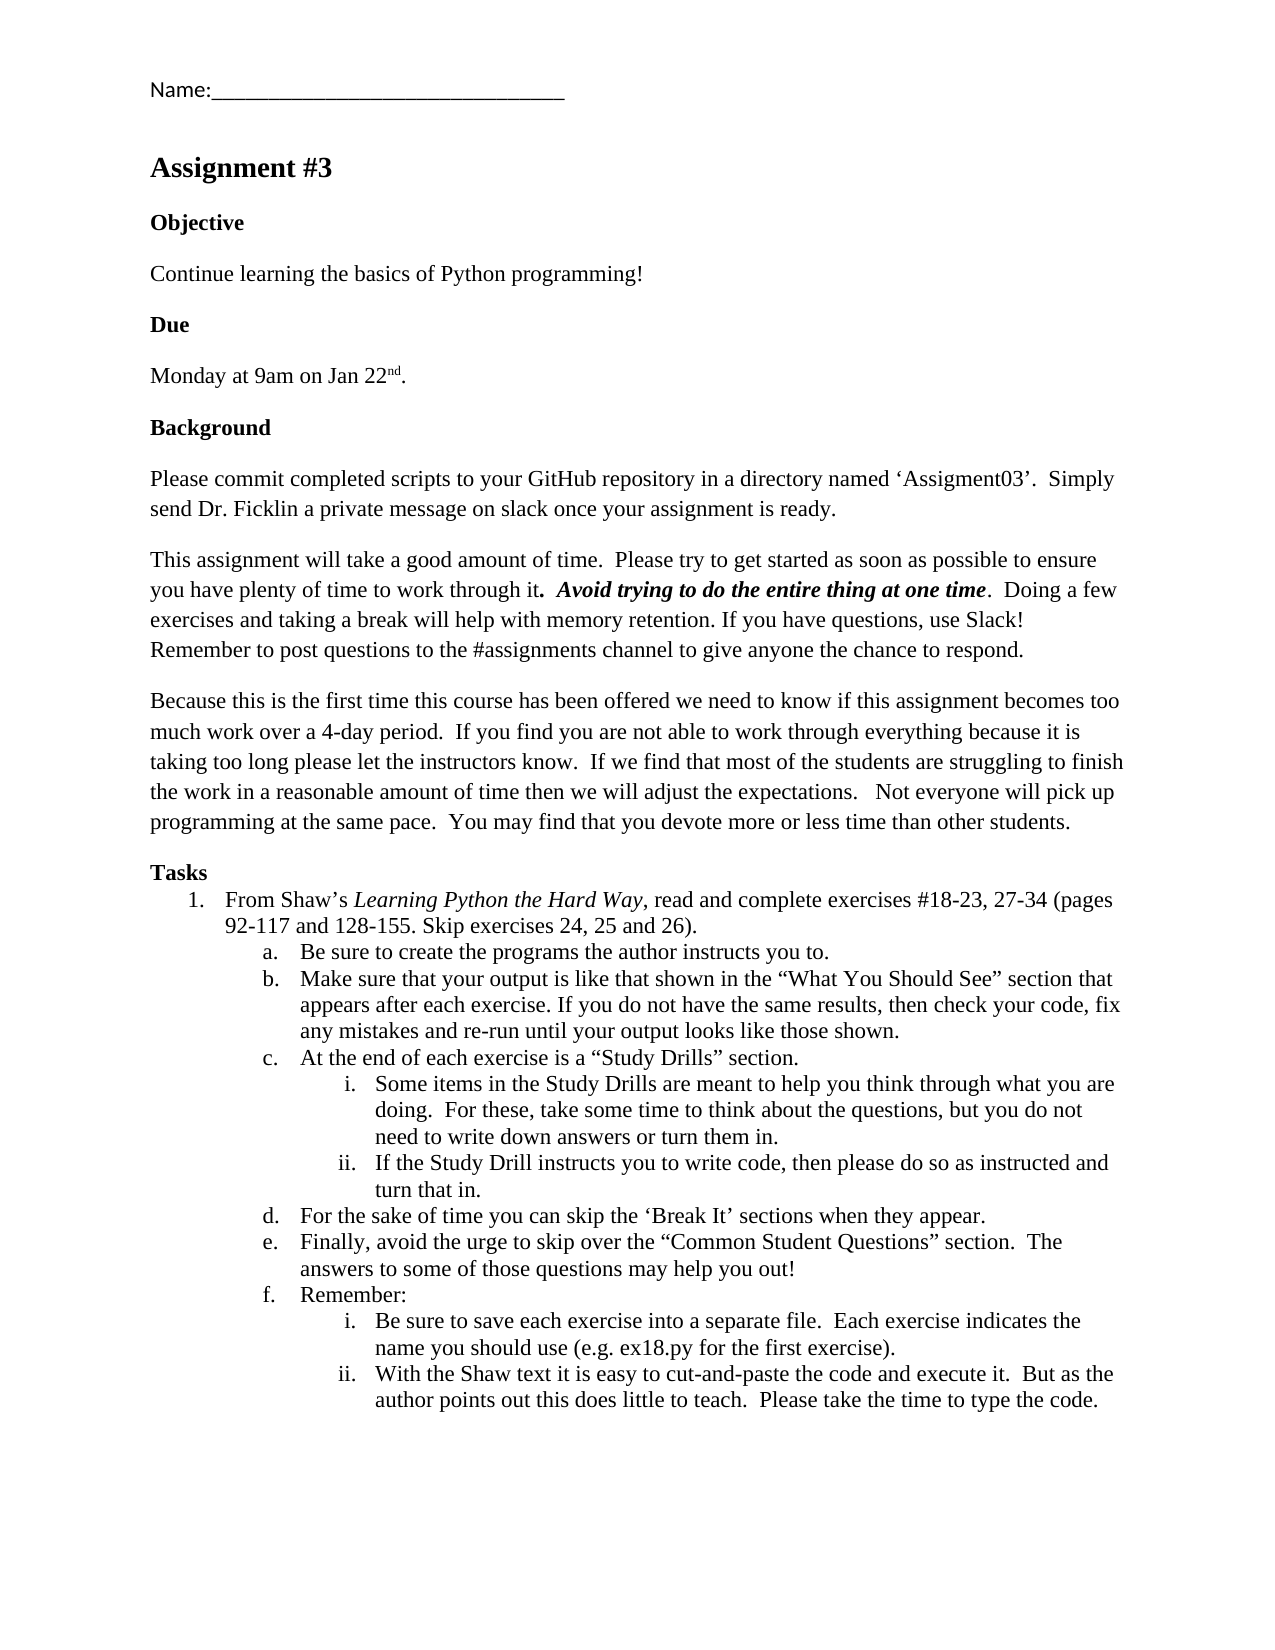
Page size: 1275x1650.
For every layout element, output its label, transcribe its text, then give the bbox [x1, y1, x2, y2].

list Be sure to create the programs the author instructs you to. [262, 938, 1125, 965]
text Please commit completed scripts to your GitHub repository in a directory named ‘Assigment03’. Simply send Dr. Ficklin a private message on slack once your assignment is ready. [150, 464, 1125, 521]
text This assignment will take a good amount of time. Please try to get started as soon as possible to ensure you have plenty of time to work through it. Avoid trying to do the entire thing at one time. Doing a few exercises and taking a break will help with memory retention. If you have questions, use Slack! Remember to post questions to the #assignments channel to give anyone the chance to respond. [150, 546, 1125, 663]
text Continue learning the basics of Python programming! [150, 260, 1125, 287]
list At the end of each exercise is a “Study Drills” section. [262, 1044, 1125, 1070]
text Because this is the first time this course has been offered we need to know if this assignment becomes too much work over a 4-day period. If you find you are not able to work through everything because it is taking too long please let the instructors know. If we find that most of the students are struggling to finish the work in a reasonable amount of time then we will adjust the expectations. Not everyone will pick up programming at the same pace. You may find that you devote more or less time than other students. [150, 687, 1125, 835]
text Assignment #3 [150, 150, 1125, 183]
list With the Shaw text it is easy to cut-and-paste the code and execute it. But as the author points out this does little to teach. Please take the time to type the code. [356, 1360, 1125, 1413]
list Be sure to save each exercise into a separate file. Each exercise indicates the name you should use (e.g. ex18.py for the first exercise). [356, 1307, 1125, 1360]
text Due [150, 311, 1125, 338]
list Some items in the Study Drills are meant to help you think through what you are doing. For these, take some time to think about the questions, but you do not need to write down answers or turn them in. [356, 1070, 1125, 1149]
list If the Study Drill instructs you to write code, then please do so as instructed and turn that in. [356, 1149, 1125, 1202]
text Objective [150, 209, 1125, 236]
list Remember: [262, 1281, 1125, 1307]
text Monday at 9am on Jan 22nd. [150, 362, 1125, 389]
list From Shaw’s Learning Python the Hard Way, read and complete exercises #18-23, 27-34 (pages 92-117 and 128-155. Skip exercises 24, 25 and 26). [187, 886, 1125, 938]
list For the sake of time you can skip the ‘Break It’ sections when they appear. [262, 1202, 1125, 1228]
text Tasks [150, 859, 1125, 886]
text Background [150, 413, 1125, 440]
list Finally, avoid the urge to skip over the “Common Student Questions” section. The answers to some of those questions may help you out! [262, 1228, 1125, 1281]
list Make sure that your output is like that shown in the “What You Should See” section that appears after each exercise. If you do not have the same results, then check your code, fix any mistakes and re-run until your output looks like those shown. [262, 965, 1125, 1044]
